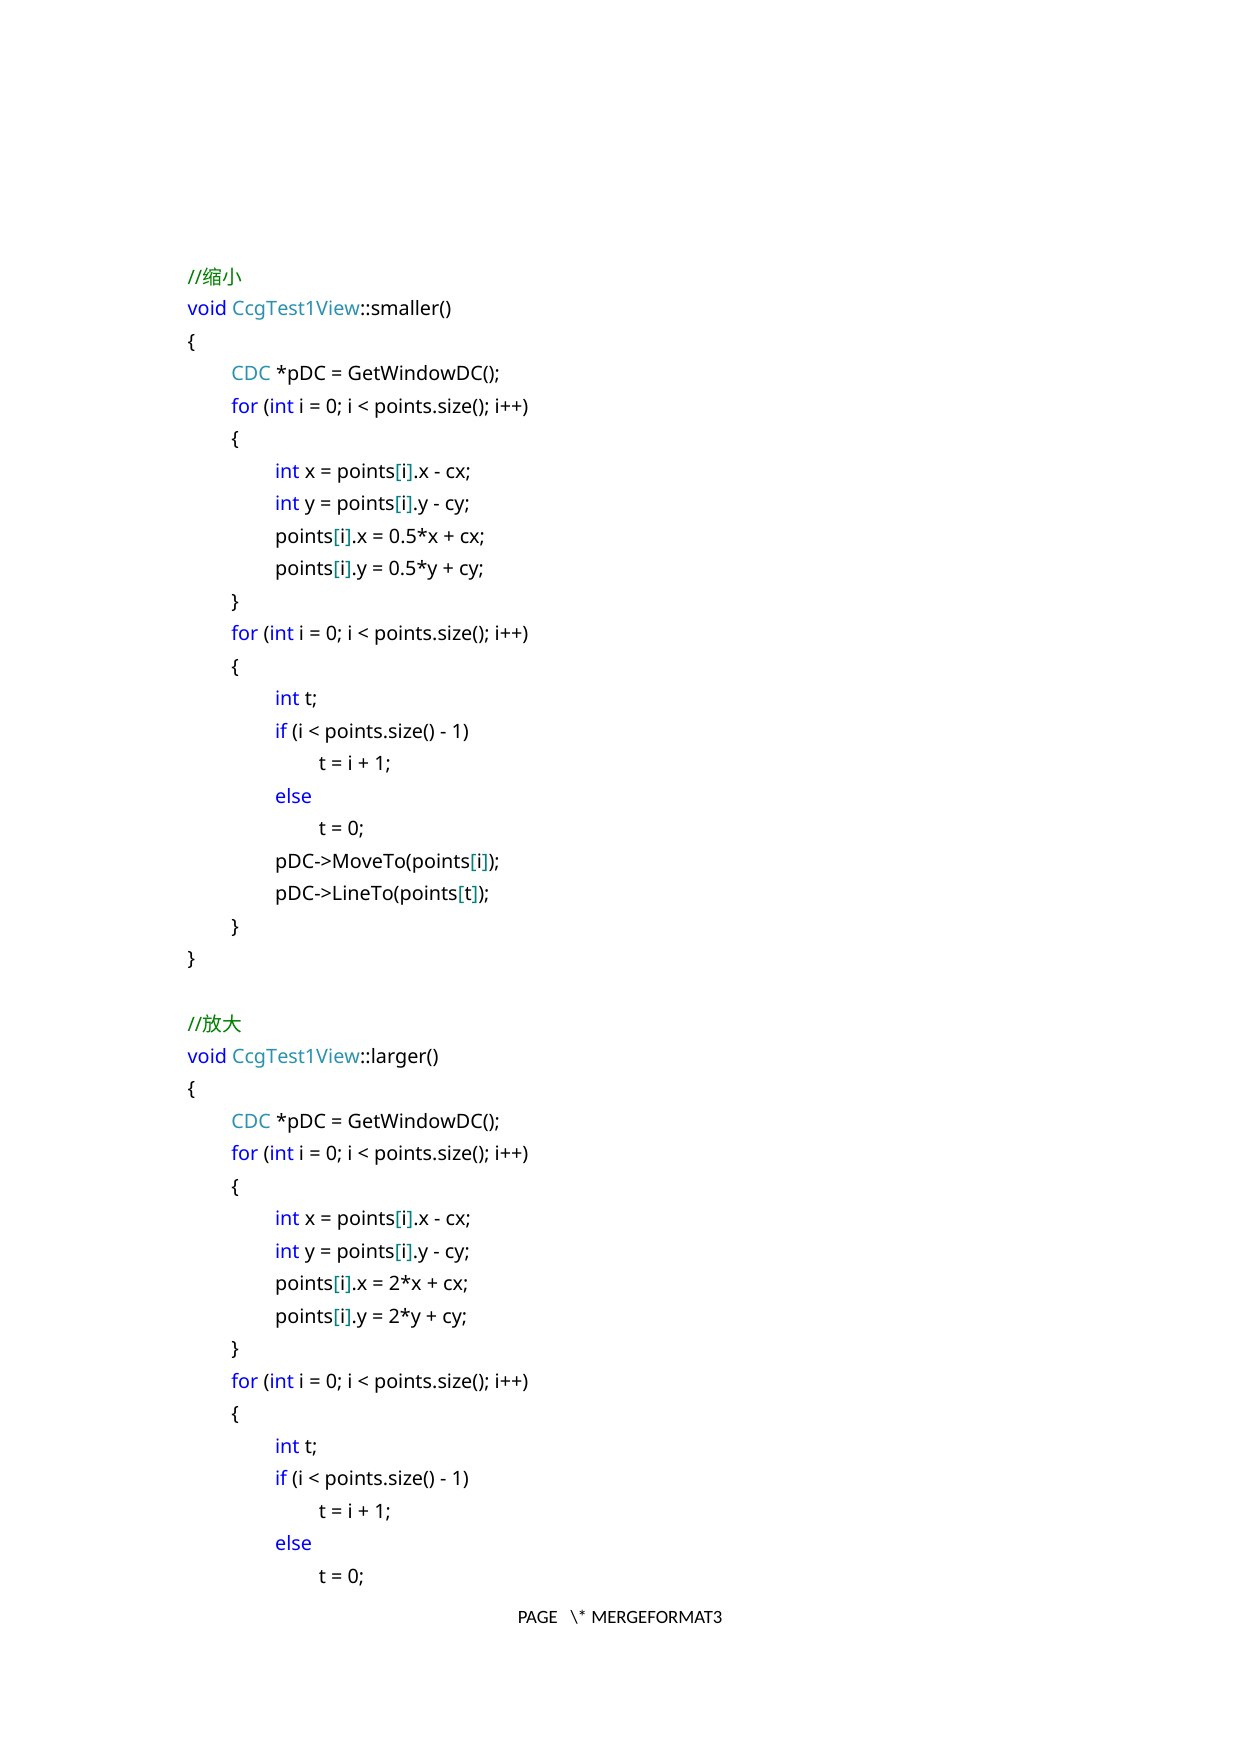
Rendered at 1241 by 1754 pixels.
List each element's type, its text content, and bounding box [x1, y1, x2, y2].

text for (int i = 0; i < points.size(); i++) [187, 617, 1053, 649]
text int y = points[i].y - cy; [187, 1234, 1053, 1267]
text { [187, 649, 1053, 682]
text if (i < points.size() - 1) [187, 714, 1053, 747]
text t = 0; [187, 1559, 1053, 1592]
text if (i < points.size() - 1) [187, 1462, 1053, 1494]
text else [187, 779, 1053, 812]
text } [187, 1332, 1053, 1364]
text t = i + 1; [187, 1494, 1053, 1527]
text t = i + 1; [187, 747, 1053, 779]
text { [187, 1169, 1053, 1202]
text } [187, 942, 1053, 974]
text { [187, 1072, 1053, 1104]
text int y = points[i].y - cy; [187, 487, 1053, 519]
text { [187, 324, 1053, 357]
text t = 0; [187, 812, 1053, 844]
text } [187, 584, 1053, 617]
text CDC *pDC = GetWindowDC(); [187, 357, 1053, 389]
text void CcgTest1View::larger() [187, 1039, 1053, 1072]
text int t; [187, 1429, 1053, 1462]
text void CcgTest1View::smaller() [187, 292, 1053, 324]
text points[i].y = 0.5*y + cy; [187, 552, 1053, 584]
text for (int i = 0; i < points.size(); i++) [187, 1364, 1053, 1397]
text pDC->MoveTo(points[i]); [187, 844, 1053, 877]
text { [187, 422, 1053, 454]
text } [187, 909, 1053, 942]
text for (int i = 0; i < points.size(); i++) [187, 389, 1053, 422]
text int t; [187, 682, 1053, 714]
text pDC->LineTo(points[t]); [187, 877, 1053, 909]
text else [187, 1527, 1053, 1559]
text points[i].x = 0.5*x + cx; [187, 519, 1053, 552]
text int x = points[i].x - cx; [187, 1202, 1053, 1234]
text points[i].x = 2*x + cx; [187, 1267, 1053, 1299]
text { [187, 1397, 1053, 1429]
text //缩小 [187, 259, 1053, 292]
text //放大 [187, 1007, 1053, 1039]
text CDC *pDC = GetWindowDC(); [187, 1104, 1053, 1137]
text int x = points[i].x - cx; [187, 454, 1053, 487]
text for (int i = 0; i < points.size(); i++) [187, 1137, 1053, 1169]
text points[i].y = 2*y + cy; [187, 1299, 1053, 1332]
